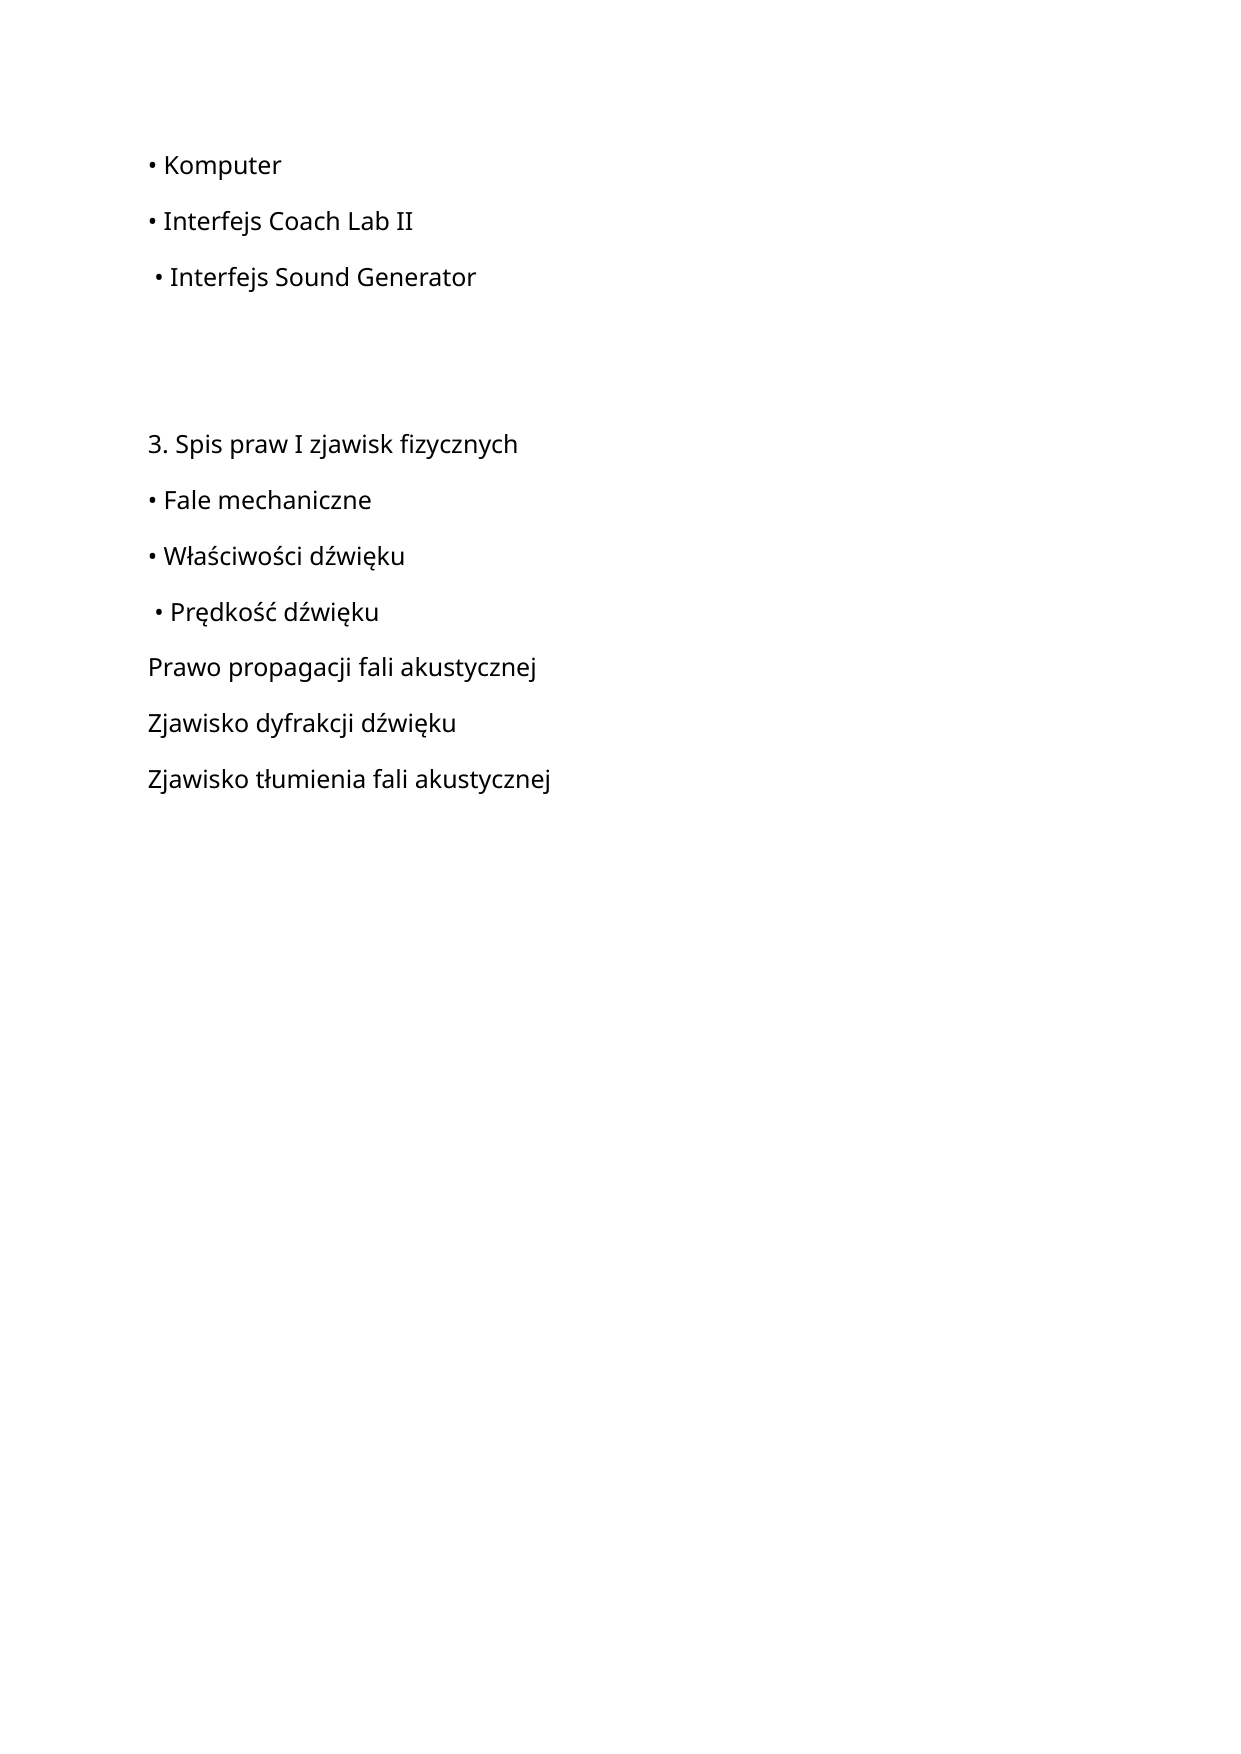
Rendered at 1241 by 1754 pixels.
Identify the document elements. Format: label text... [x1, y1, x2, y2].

text • Prędkość dźwięku [148, 594, 1093, 628]
text • Właściwości dźwięku [148, 538, 1093, 572]
text • Interfejs Sound Generator [148, 259, 1093, 293]
text • Fale mechaniczne [148, 483, 1093, 517]
text • Interfejs Coach Lab II [148, 203, 1093, 237]
text Zjawisko tłumienia fali akustycznej [148, 762, 1093, 796]
text • Komputer [148, 148, 1093, 182]
text 3. Spis praw I zjawisk fizycznych [148, 427, 1093, 461]
text Zjawisko dyfrakcji dźwięku [148, 706, 1093, 740]
text Prawo propagacji fali akustycznej [148, 650, 1093, 684]
